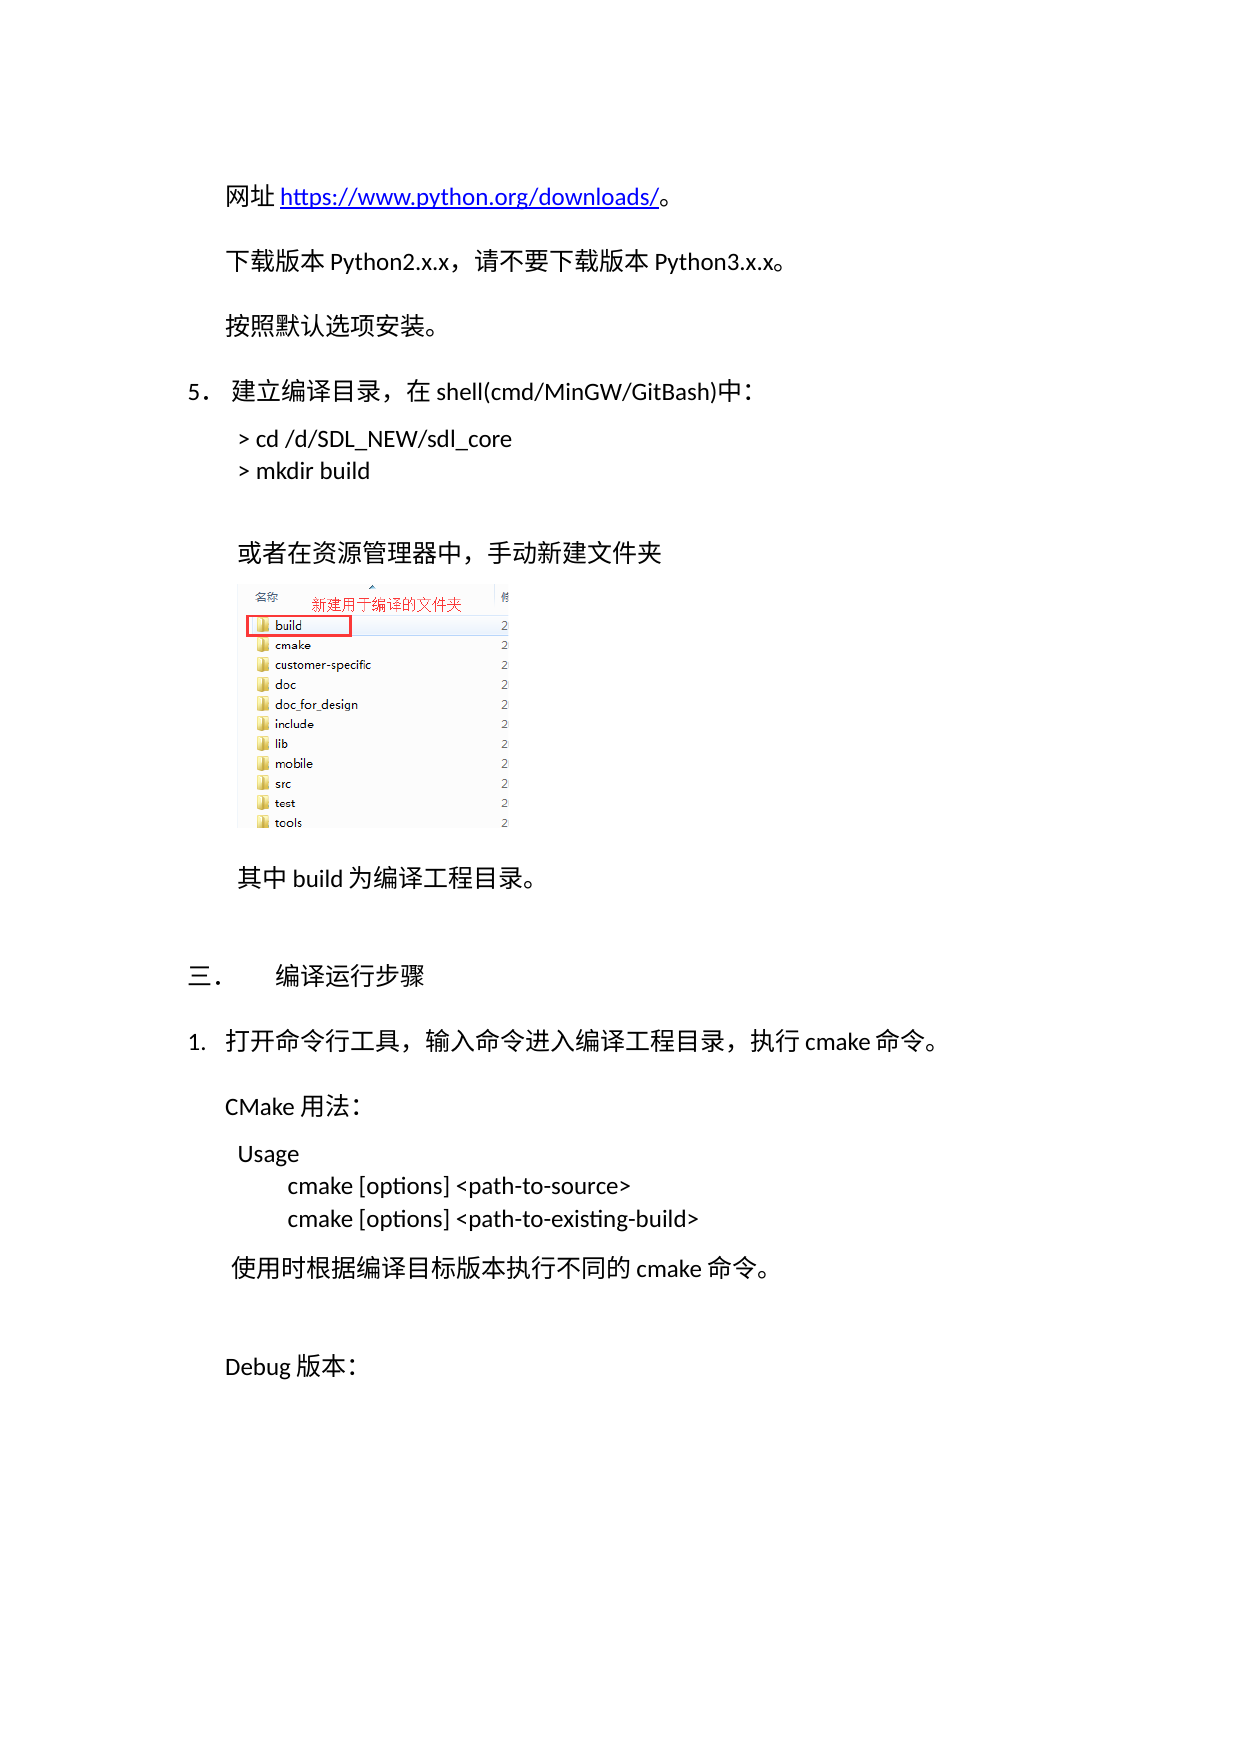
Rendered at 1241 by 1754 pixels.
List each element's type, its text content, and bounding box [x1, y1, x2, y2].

list Debug版本： [225, 1332, 1053, 1397]
list 其中build为编译工程目录。 [187, 844, 1053, 909]
picture [237, 584, 509, 828]
text Usage [187, 1137, 1053, 1169]
text > cd /d/SDL_NEW/sdl_core [187, 422, 1053, 454]
text 使用时根据编译目标版本执行不同的cmake命令。 [187, 1234, 1053, 1299]
list 编译运行步骤 [187, 942, 1053, 1007]
text cmake [options] <path-to-source> [187, 1169, 1053, 1202]
list CMake用法： [225, 1072, 1053, 1137]
list 网址https://www.python.org/downloads/。 [225, 162, 1053, 227]
list 建立编译目录，在shell(cmd/MinGW/GitBash)中： [187, 357, 1053, 422]
list 按照默认选项安装。 [225, 292, 1053, 357]
text cmake [options] <path-to-existing-build> [187, 1202, 1053, 1234]
list 或者在资源管理器中，手动新建文件夹 [187, 519, 1053, 584]
text > mkdir build [187, 454, 1053, 487]
list 打开命令行工具，输入命令进入编译工程目录，执行cmake命令。 [187, 1007, 1053, 1072]
list 下载版本Python2.x.x，请不要下载版本Python3.x.x。 [225, 227, 1053, 292]
